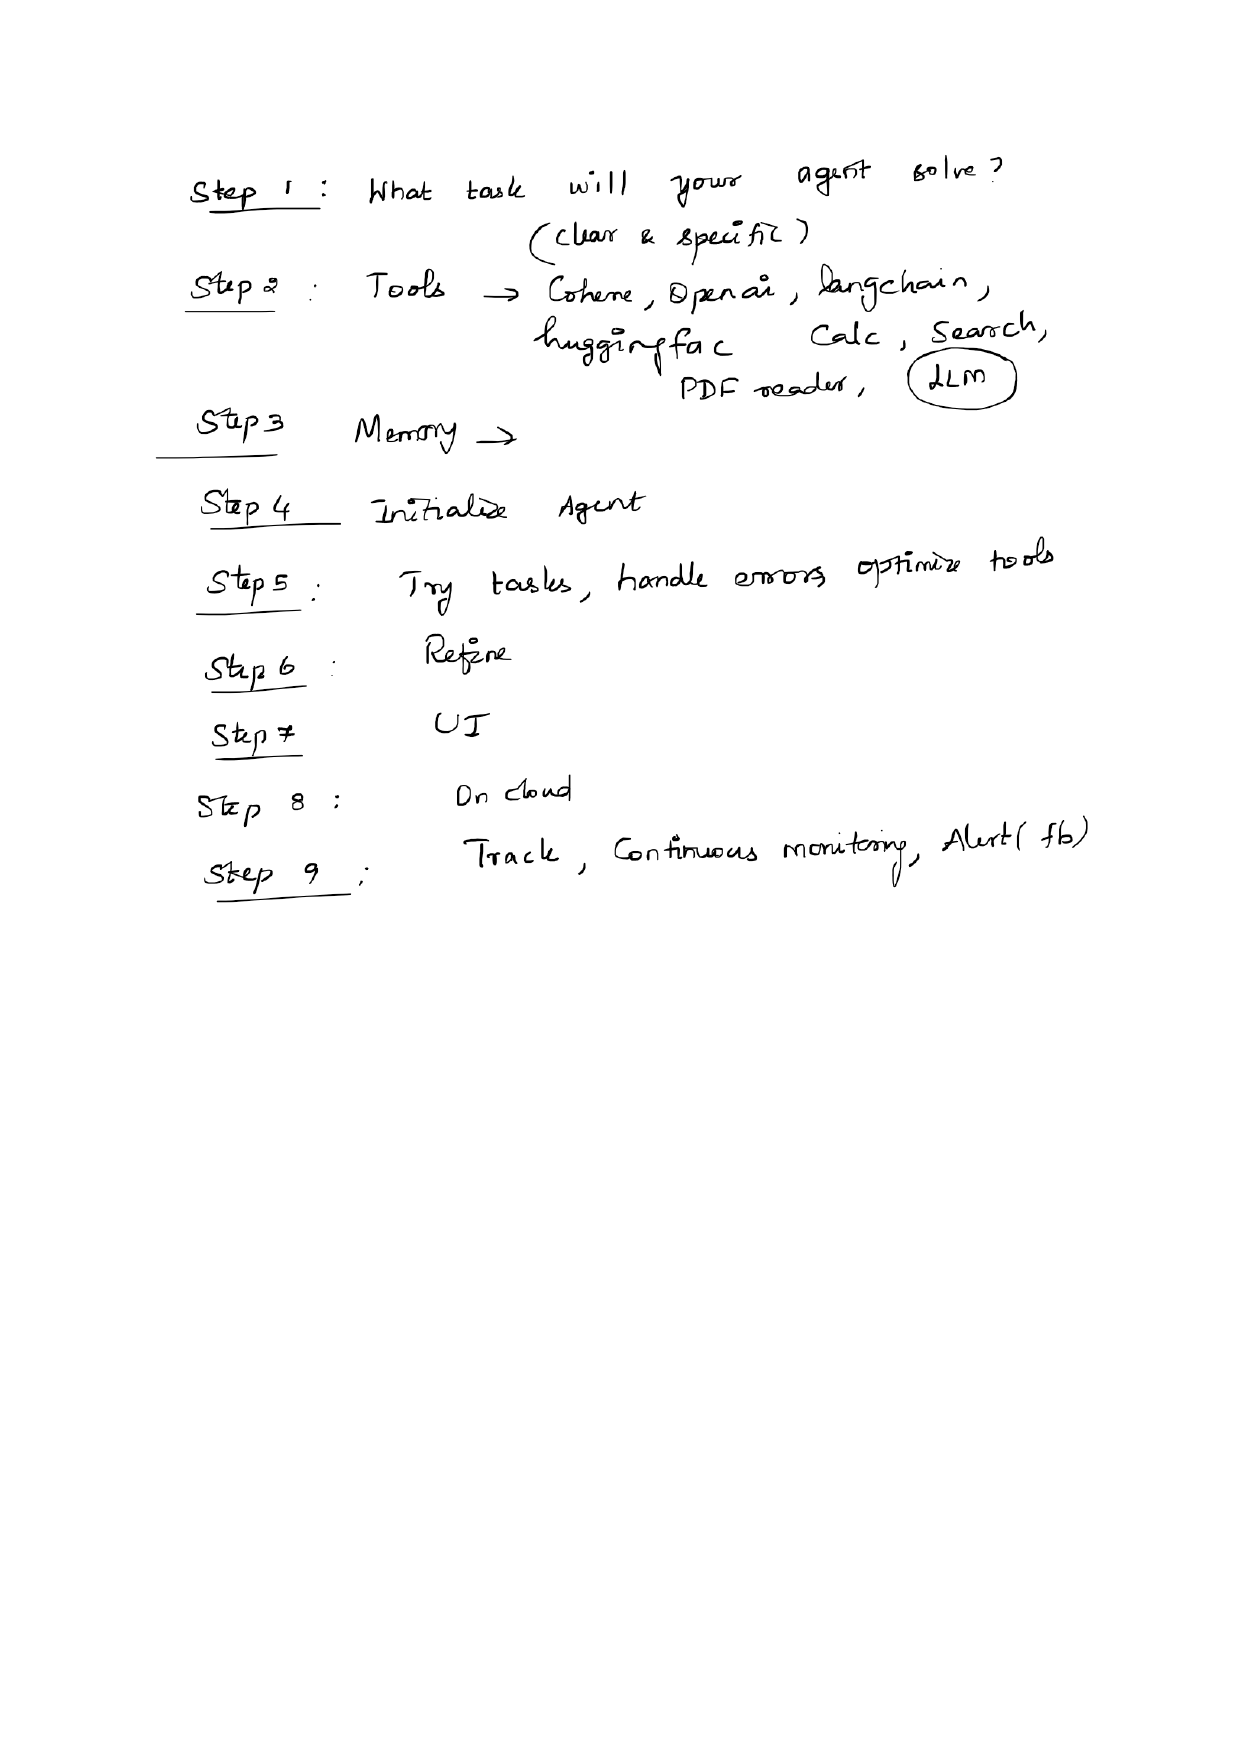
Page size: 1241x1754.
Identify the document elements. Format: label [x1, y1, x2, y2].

picture [150, 150, 1091, 906]
